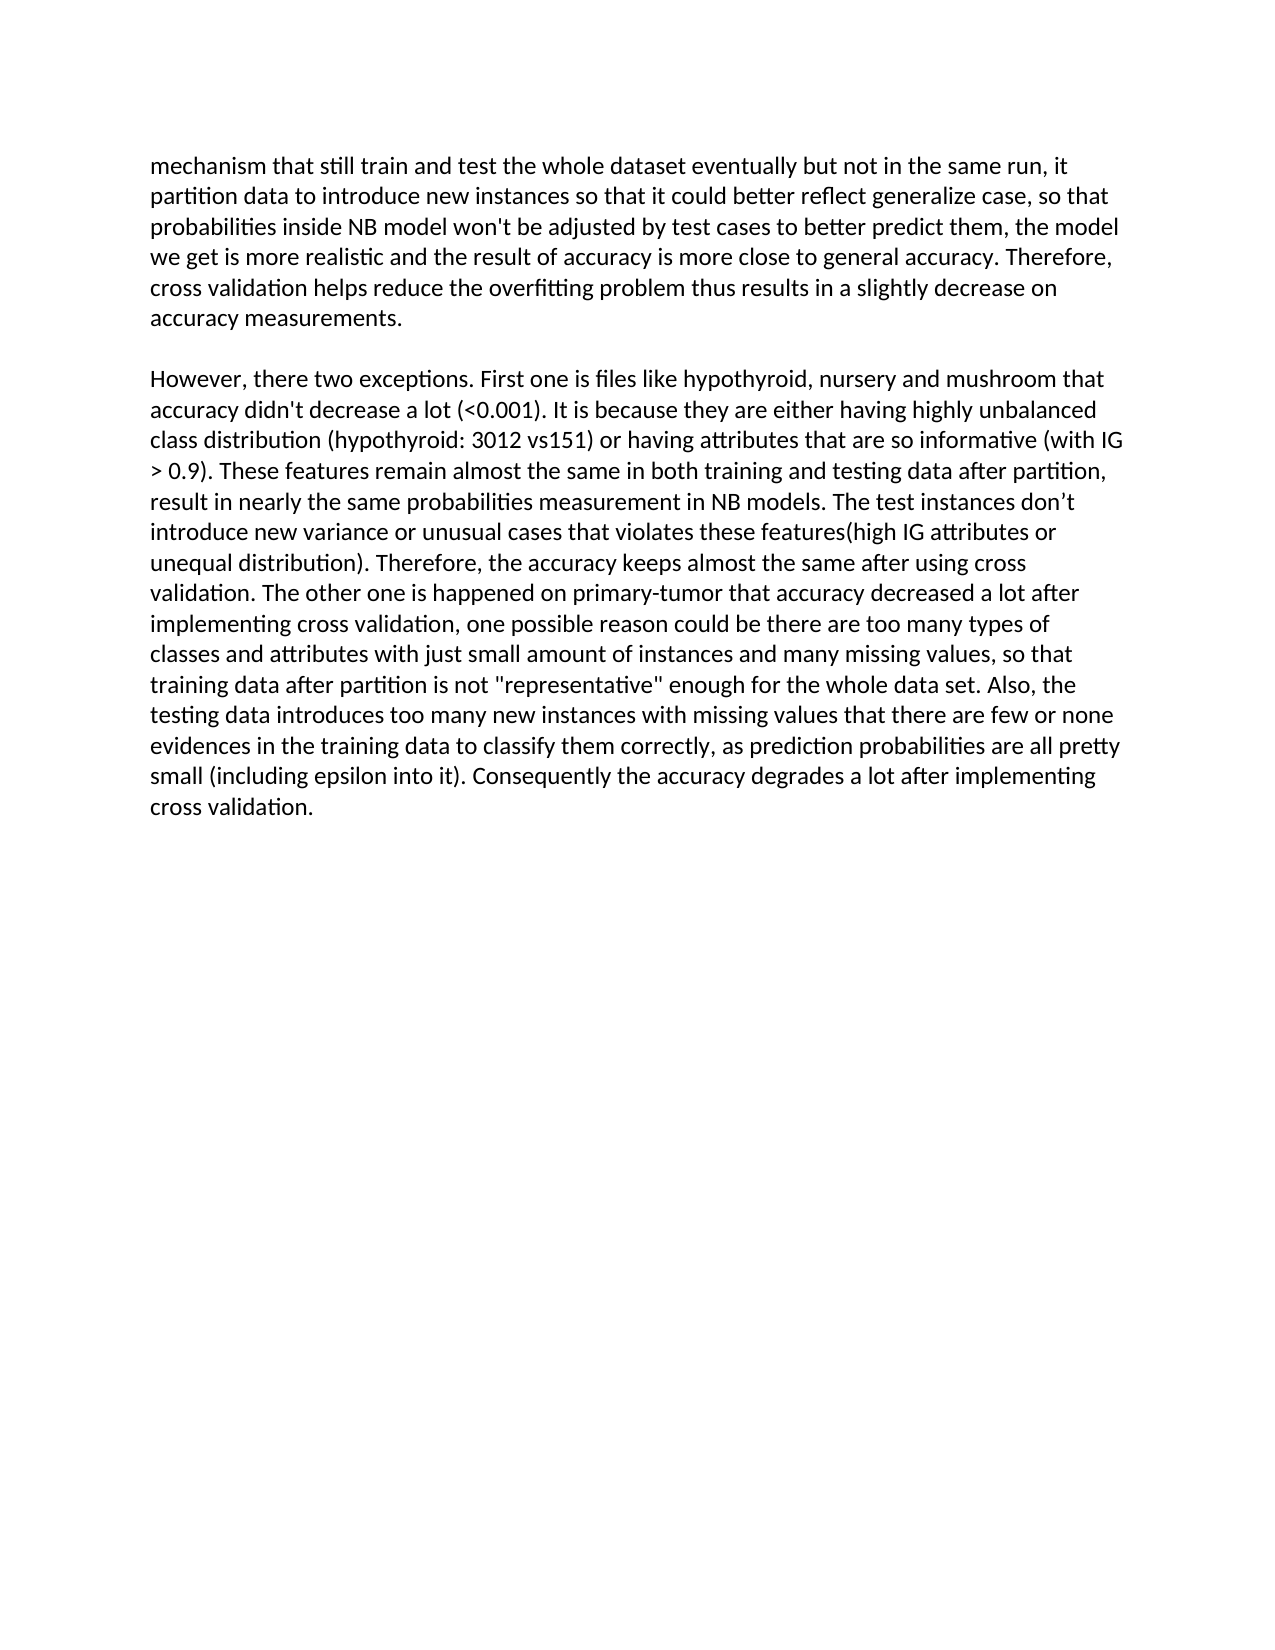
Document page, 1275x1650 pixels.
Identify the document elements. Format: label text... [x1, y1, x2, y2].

text However, there two exceptions. First one is files like hypothyroid, nursery and mushroom that accuracy didn't decrease a lot (<0.001). It is because they are either having highly unbalanced class distribution (hypothyroid: 3012 vs151) or having attributes that are so informative (with IG > 0.9). These features remain almost the same in both training and testing data after partition, result in nearly the same probabilities measurement in NB models. The test instances don’t introduce new variance or unusual cases that violates these features(high IG attributes or unequal distribution). Therefore, the accuracy keeps almost the same after using cross validation. The other one is happened on primary-tumor that accuracy decreased a lot after implementing cross validation, one possible reason could be there are too many types of classes and attributes with just small amount of instances and many missing values, so that training data after partition is not "representative" enough for the whole data set. Also, the testing data introduces too many new instances with missing values that there are few or none evidences in the training data to classify them correctly, as prediction probabilities are all pretty small (including epsilon into it). Consequently the accuracy degrades a lot after implementing cross validation. [150, 364, 1125, 821]
